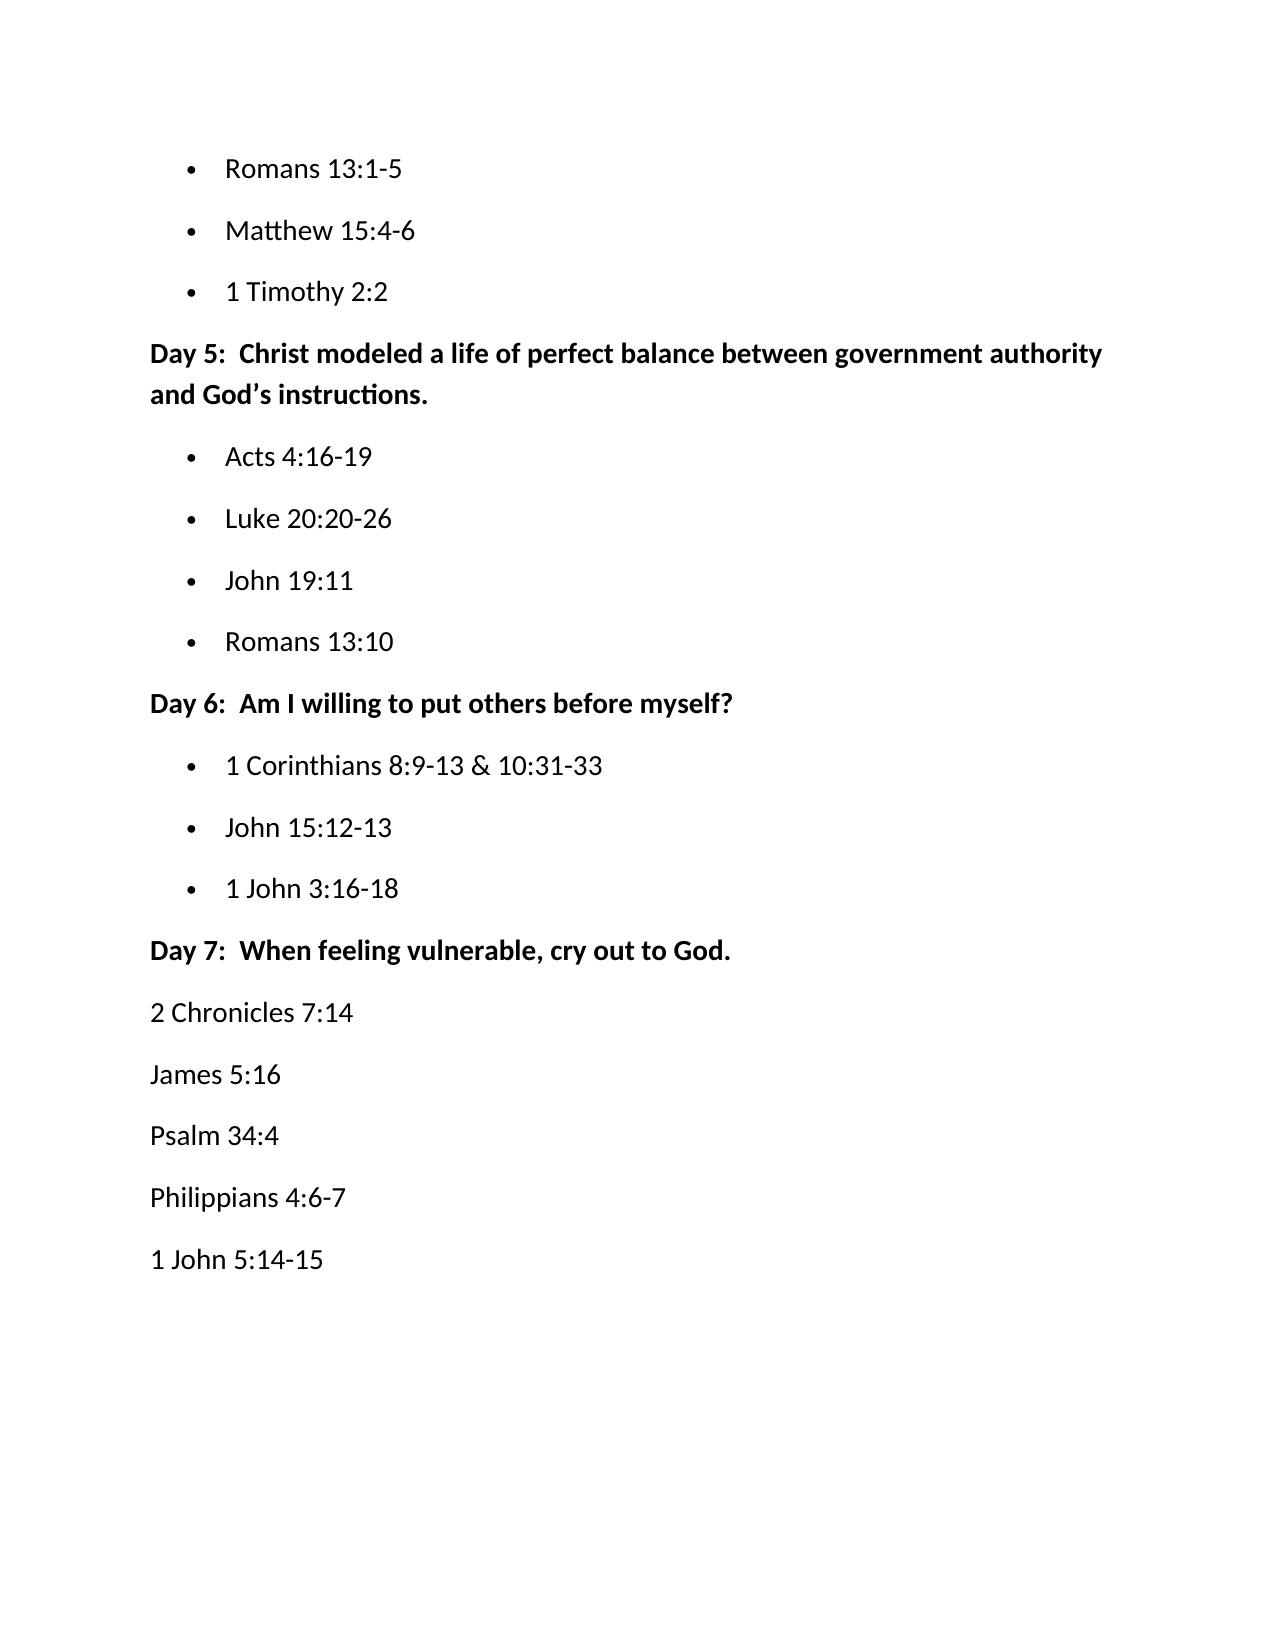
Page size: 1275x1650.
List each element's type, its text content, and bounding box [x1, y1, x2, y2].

list 1 Corinthians 8:9-13 & 10:31-33 [187, 747, 1125, 782]
list Luke 20:20-26 [187, 500, 1125, 535]
list Romans 13:1-5 [187, 150, 1125, 186]
text Day 6: Am I willing to put others before myself? [150, 685, 1125, 721]
list 1 John 3:16-18 [187, 870, 1125, 906]
list 1 Timothy 2:2 [187, 273, 1125, 309]
text 2 Chronicles 7:14 [150, 994, 1125, 1029]
list John 19:11 [187, 562, 1125, 597]
text 1 John 5:14-15 [150, 1241, 1125, 1277]
list Acts 4:16-19 [187, 438, 1125, 474]
text Philippians 4:6-7 [150, 1179, 1125, 1215]
list John 15:12-13 [187, 809, 1125, 844]
text Day 7: When feeling vulnerable, cry out to God. [150, 932, 1125, 968]
list Romans 13:10 [187, 623, 1125, 659]
list Matthew 15:4-6 [187, 212, 1125, 247]
text James 5:16 [150, 1056, 1125, 1091]
text Psalm 34:4 [150, 1117, 1125, 1153]
text Day 5: Christ modeled a life of perfect balance between government authority and God’s instructions. [150, 335, 1125, 412]
